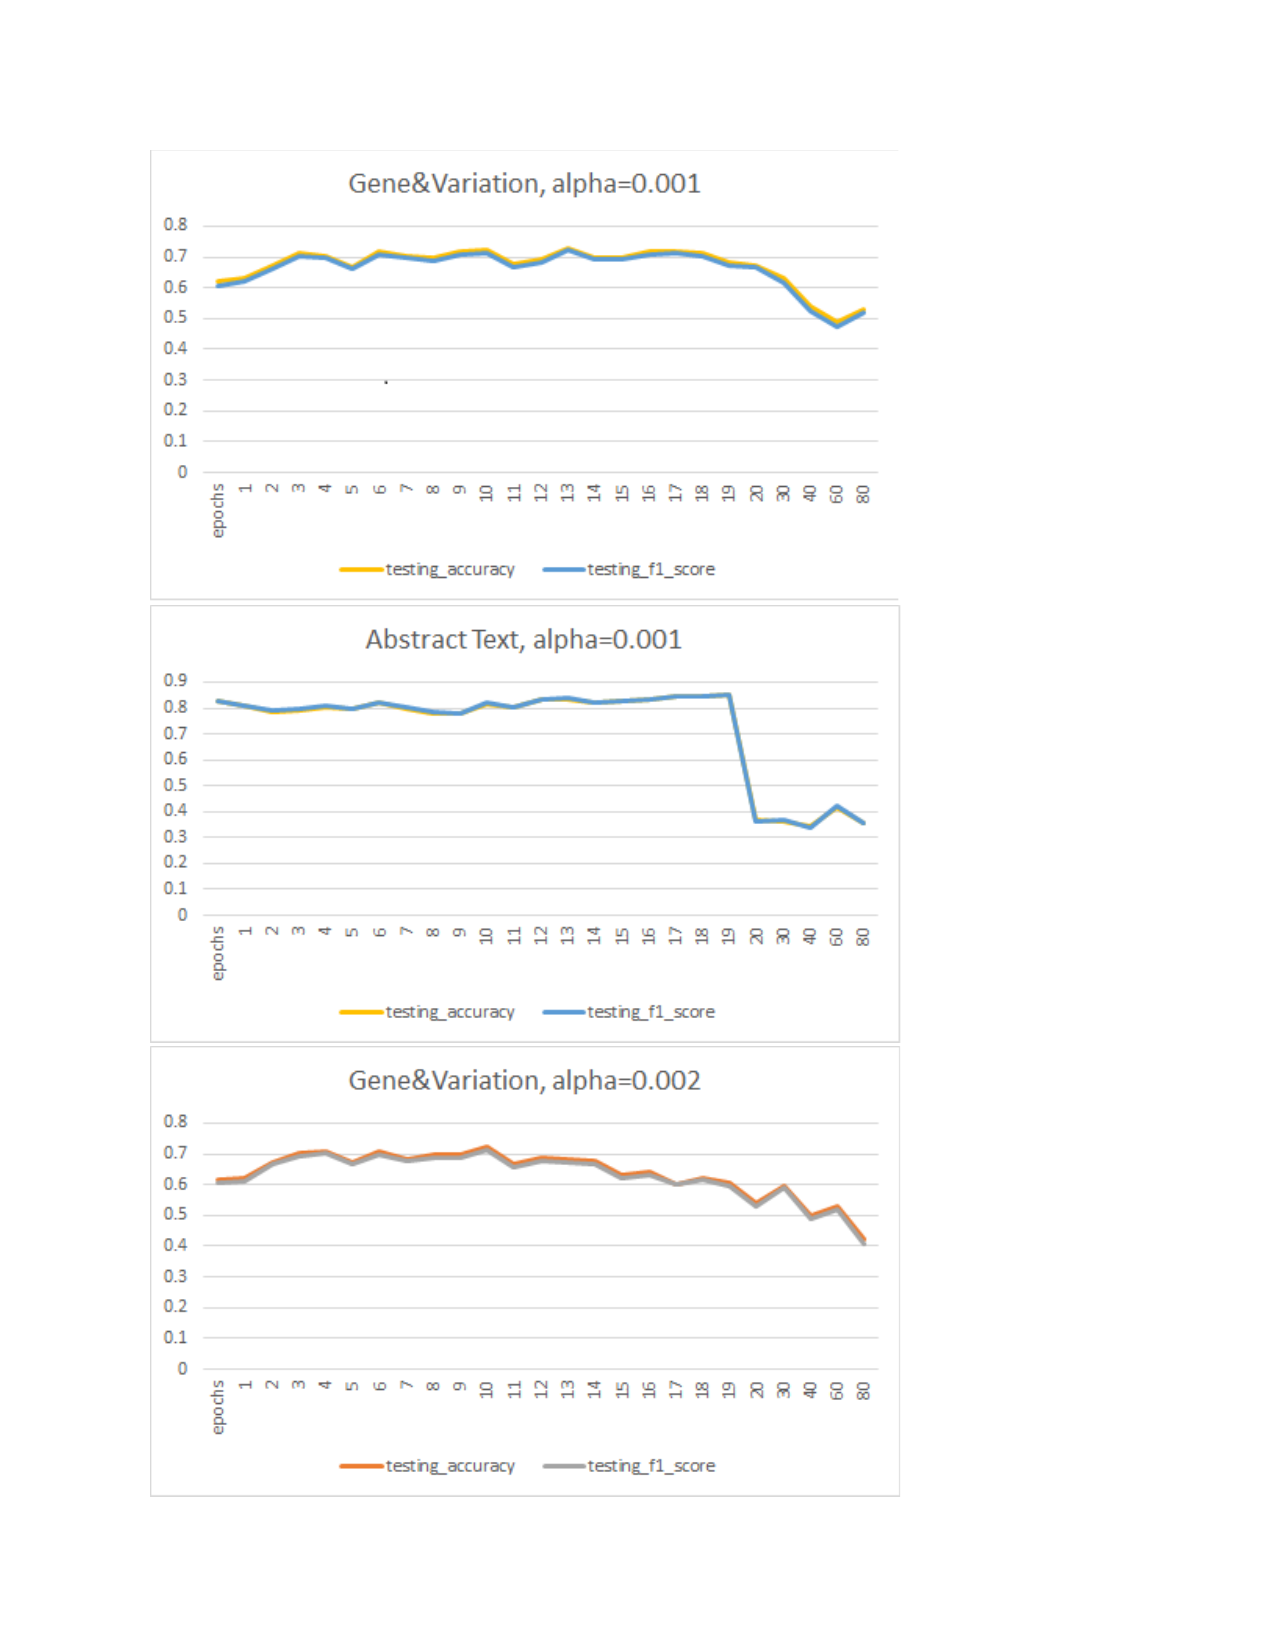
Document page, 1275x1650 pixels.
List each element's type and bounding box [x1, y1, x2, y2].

picture [150, 1046, 901, 1497]
picture [150, 605, 902, 1043]
picture [150, 150, 899, 602]
